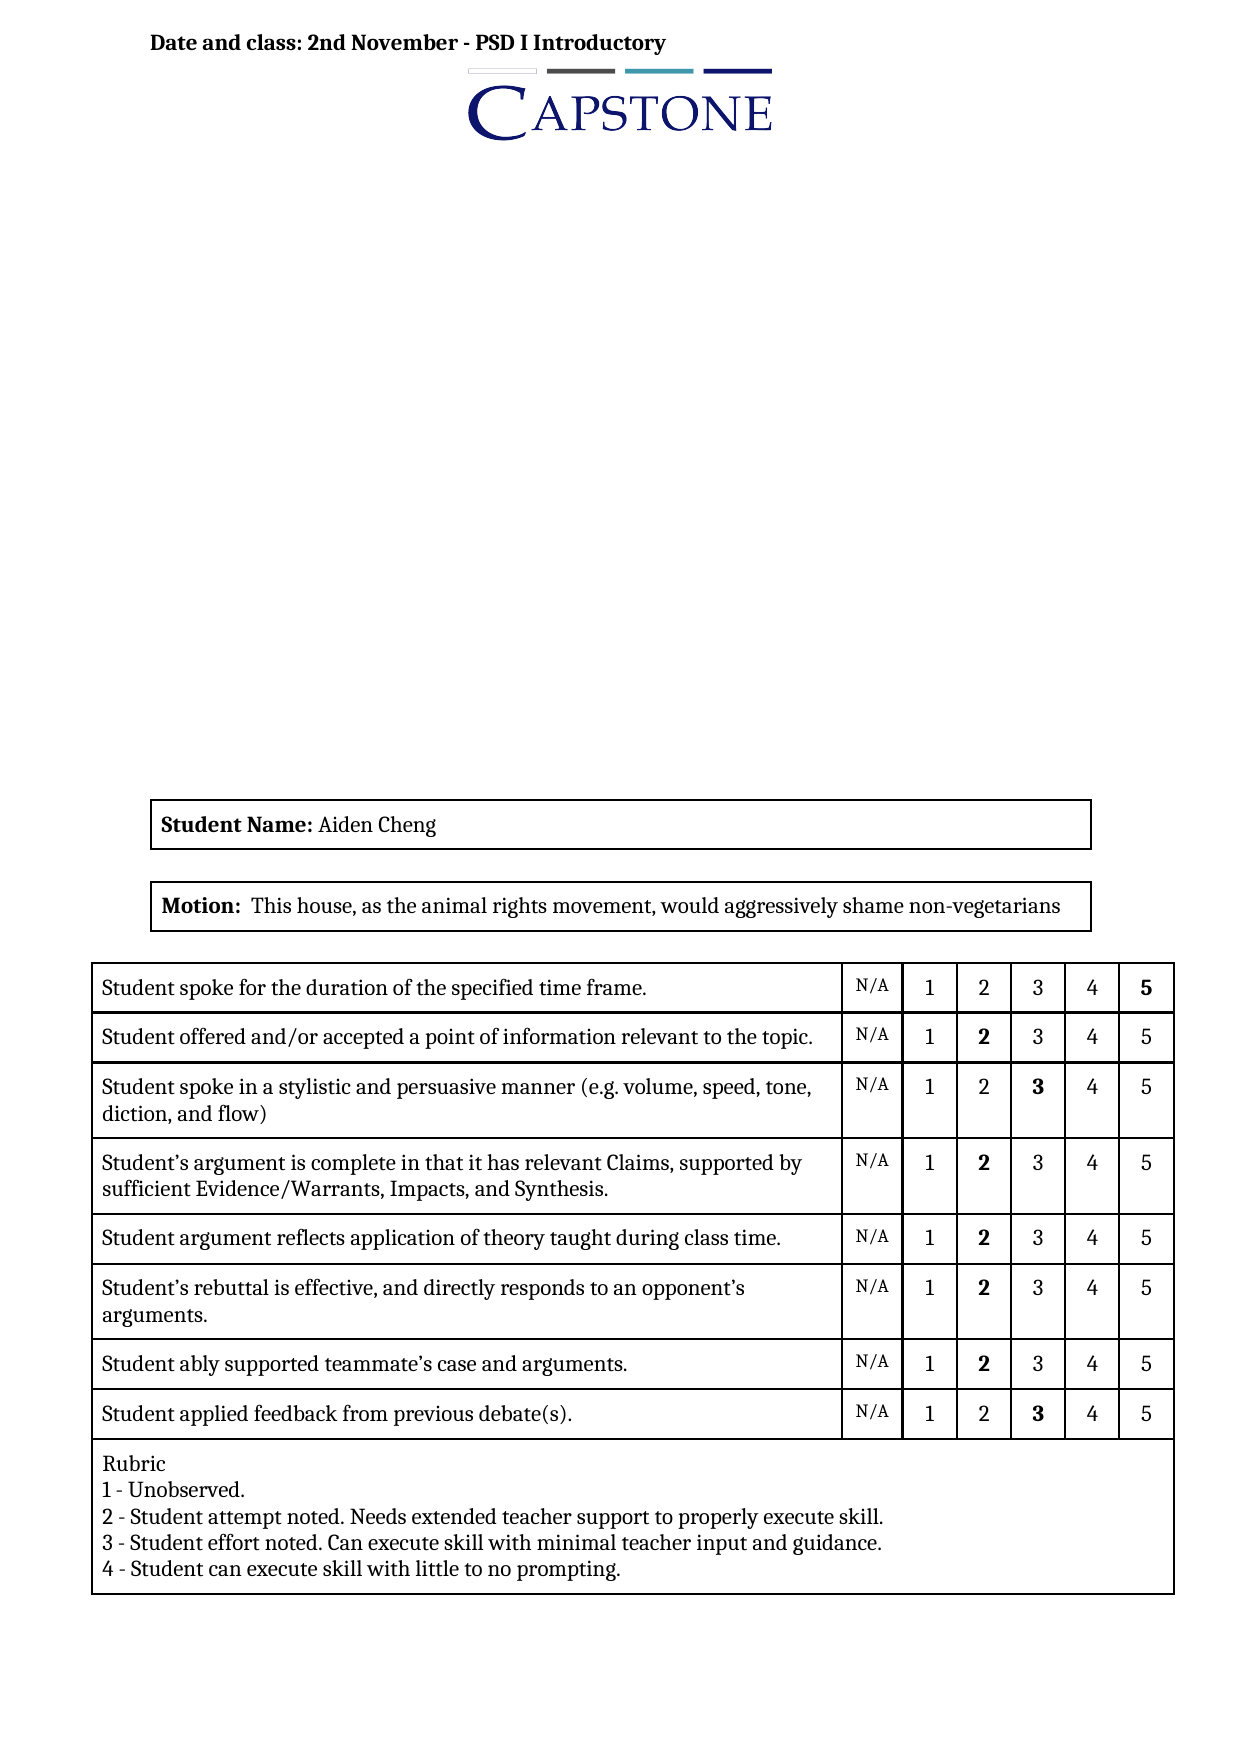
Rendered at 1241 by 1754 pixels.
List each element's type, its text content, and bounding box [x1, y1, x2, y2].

table_cell 5 [1120, 1064, 1173, 1137]
table_cell 2 [958, 1390, 1010, 1438]
table_cell 3 [1012, 1340, 1064, 1388]
table_cell Student spoke in a stylistic and persuasive manner (e.g. volume, speed, tone, diction, and flow) [93, 1064, 841, 1137]
table_cell 5 [1120, 1215, 1173, 1263]
table_cell 4 [1066, 1265, 1118, 1338]
table_header 3 [1012, 964, 1064, 1011]
table_cell 5 [1120, 1340, 1173, 1388]
table_header 5 [1120, 964, 1173, 1011]
table_cell 2 [958, 1139, 1010, 1213]
table_cell 4 [1066, 1215, 1118, 1263]
table_cell 4 [1066, 1340, 1118, 1388]
table_header 1 [904, 964, 956, 1011]
table_cell N/A [843, 1139, 901, 1213]
table_cell N/A [843, 1390, 901, 1438]
table_cell 2 [958, 1340, 1010, 1388]
table_cell Student ably supported teammate’s case and arguments. [93, 1340, 841, 1388]
table_cell 3 [1012, 1139, 1064, 1213]
table_cell 3 [1012, 1265, 1064, 1338]
table_cell N/A [843, 1265, 901, 1338]
table_cell 4 [1066, 1014, 1118, 1061]
table_cell 5 [1120, 1014, 1173, 1061]
table_header N/A [843, 964, 901, 1011]
table_cell Student offered and/or accepted a point of information relevant to the topic. [93, 1014, 841, 1061]
table_cell 1 [904, 1215, 956, 1263]
table_cell Student’s argument is complete in that it has relevant Claims, supported by sufficient Evidence/Warrants, Impacts, and Synthesis. [93, 1139, 841, 1213]
table_cell 5 [1120, 1139, 1173, 1213]
table_cell 3 [1012, 1064, 1064, 1137]
table_cell 1 [904, 1064, 956, 1137]
table_header Student spoke for the duration of the specified time frame. [93, 964, 841, 1011]
table_header 4 [1066, 964, 1118, 1011]
table_cell 2 [958, 1265, 1010, 1338]
table_cell 3 [1012, 1390, 1064, 1438]
table_cell 4 [1066, 1390, 1118, 1438]
table_cell 4 [1066, 1064, 1118, 1137]
table_cell N/A [843, 1064, 901, 1137]
table_cell Student argument reflects application of theory taught during class time. [93, 1215, 841, 1263]
table_cell 3 [1012, 1014, 1064, 1061]
table_cell 1 [904, 1390, 956, 1438]
table_cell 1 [904, 1014, 956, 1061]
table_cell N/A [843, 1215, 901, 1263]
table_cell Student applied feedback from previous debate(s). [93, 1390, 841, 1438]
table_cell 5 [1120, 1390, 1173, 1438]
table_cell 1 [904, 1139, 956, 1213]
table_header Motion: This house, as the animal rights movement, would aggressively shame non-vegetarians [152, 883, 1090, 930]
table_cell 1 [904, 1265, 956, 1338]
table_header 2 [958, 964, 1010, 1011]
table_cell 2 [958, 1215, 1010, 1263]
table_cell 2 [958, 1064, 1010, 1137]
table_cell 2 [958, 1014, 1010, 1061]
table_cell N/A [843, 1014, 901, 1061]
table_cell N/A [843, 1340, 901, 1388]
picture [460, 60, 781, 147]
table_cell 3 [1012, 1215, 1064, 1263]
table_cell 5 [1120, 1265, 1173, 1338]
table_cell 1 [904, 1340, 956, 1388]
table_header Student Name: Aiden Cheng [152, 801, 1090, 848]
table_cell 4 [1066, 1139, 1118, 1213]
table_cell Student’s rebuttal is effective, and directly responds to an opponent’s arguments. [93, 1265, 841, 1338]
